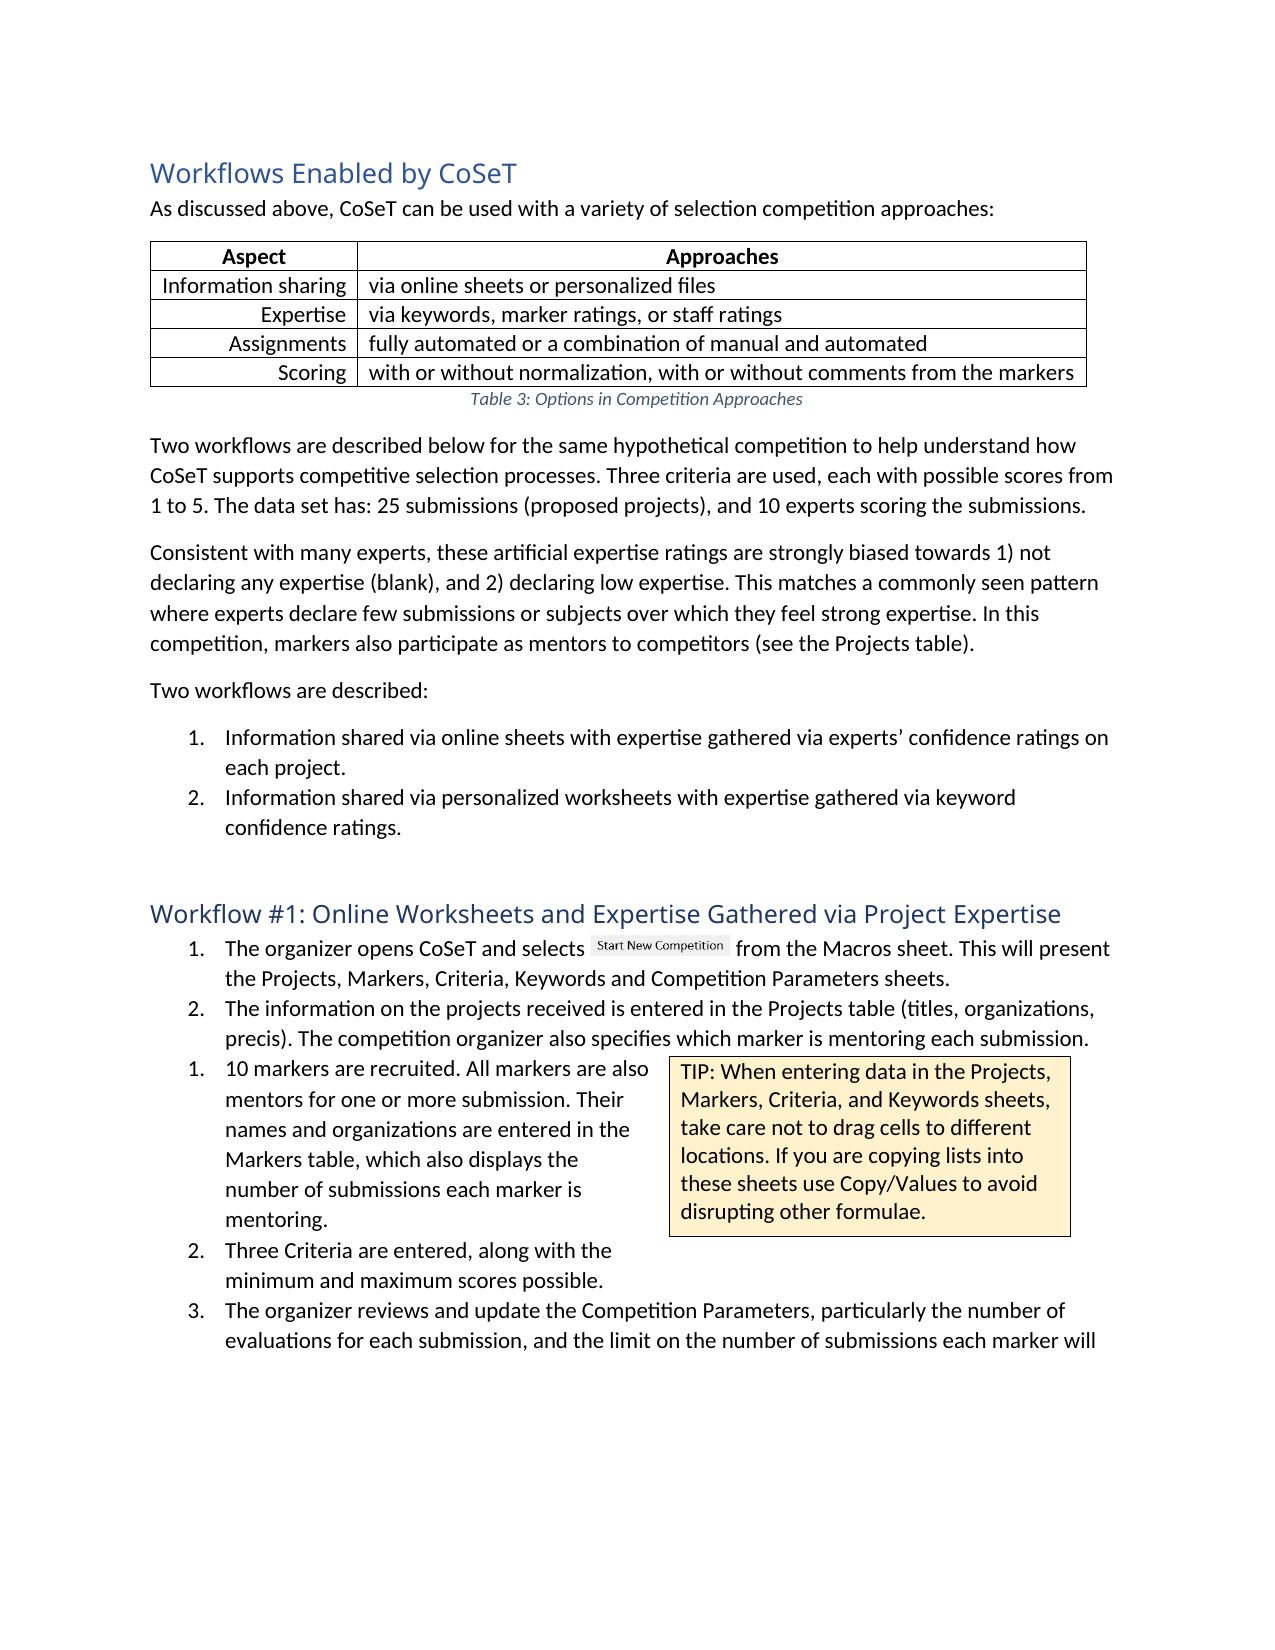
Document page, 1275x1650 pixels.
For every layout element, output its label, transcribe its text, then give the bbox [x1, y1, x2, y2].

table_cell Scoring [151, 358, 357, 386]
list The organizer opens CoSeT and selects from the Macros sheet. This will present the Projects, Markers, Criteria, Keywords and Competition Parameters sheets. [187, 934, 1125, 992]
table_cell Assignments [151, 329, 357, 357]
list Information shared via personalized worksheets with expertise gathered via keyword confidence ratings. [187, 783, 1125, 841]
table_header TIP: When entering data in the Projects, Markers, Criteria, and Keywords sheets, take care not to drag cells to different locations. If you are copying lists into these sheets use Copy/Values to avoid disrupting other formulae. [670, 1057, 1070, 1236]
list Three Criteria are entered, along with the minimum and maximum scores possible. [187, 1236, 1125, 1294]
table_cell via online sheets or personalized files [358, 271, 1086, 299]
text Two workflows are described: [150, 676, 1125, 704]
table_header Aspect [151, 242, 357, 270]
table_cell Expertise [151, 300, 357, 328]
table_header Approaches [358, 242, 1086, 270]
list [187, 1296, 1125, 1384]
list The information on the projects received is entered in the Projects table (titles, organizations, precis). The competition organizer also specifies which marker is mentoring each submission. [187, 994, 1125, 1052]
table_cell Information sharing [151, 271, 357, 299]
table_cell fully automated or a combination of manual and automated [358, 329, 1086, 357]
picture [590, 935, 731, 956]
text As discussed above, CoSeT can be used with a variety of selection competition approaches: [150, 194, 1125, 222]
subtitle Workflows Enabled by CoSeT [150, 154, 1125, 191]
subtitle Workflow #1: Online Worksheets and Expertise Gathered via Project Expertise [150, 860, 1125, 931]
text Consistent with many experts, these artificial expertise ratings are strongly biased towards 1) not declaring any expertise (blank), and 2) declaring low expertise. This matches a commonly seen pattern where experts declare few submissions or subjects over which they feel strong expertise. In this competition, markers also participate as mentors to competitors (see the Projects table). [150, 538, 1125, 657]
table_cell with or without normalization, with or without comments from the markers [358, 358, 1086, 386]
table_cell via keywords, marker ratings, or staff ratings [358, 300, 1086, 328]
text Two workflows are described below for the same hypothetical competition to help understand how CoSeT supports competitive selection processes. Three criteria are used, each with possible scores from 1 to 5. The data set has: 25 submissions (proposed projects), and 10 experts scoring the submissions. [150, 431, 1125, 519]
list Information shared via online sheets with expertise gathered via experts’ confidence ratings on each project. [187, 723, 1125, 781]
list 10 markers are recruited. All markers are also mentors for one or more submission. Their names and organizations are entered in the Markers table, which also displays the number of submissions each marker is mentoring. [187, 1054, 1125, 1233]
